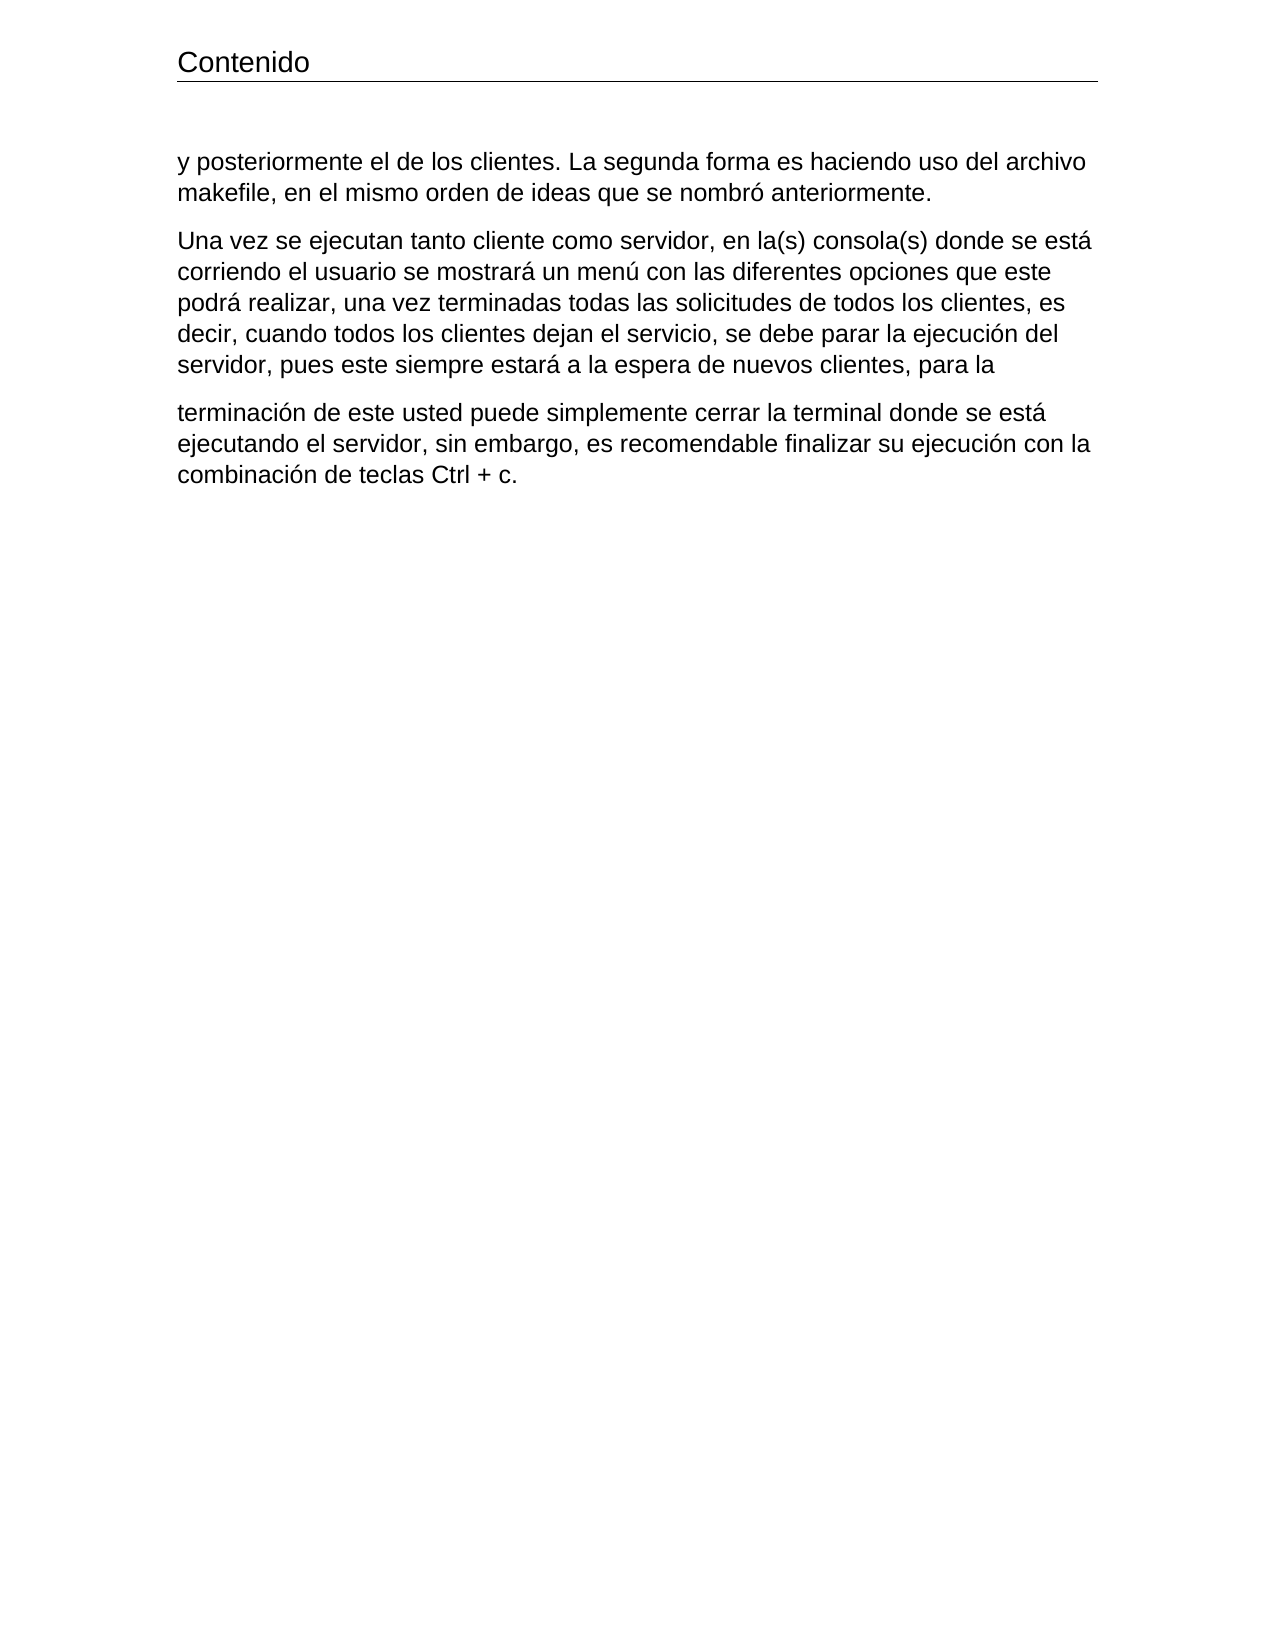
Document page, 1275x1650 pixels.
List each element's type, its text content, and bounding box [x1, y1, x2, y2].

text terminación de este usted puede simplemente cerrar la terminal donde se está ejecutando el servidor, sin embargo, es recomendable finalizar su ejecución con la combinación de teclas Ctrl + c. [177, 398, 1098, 488]
text Una vez se ejecutan tanto cliente como servidor, en la(s) consola(s) donde se está corriendo el usuario se mostrará un menú con las diferentes opciones que este podrá realizar, una vez terminadas todas las solicitudes de todos los clientes, es decir, cuando todos los clientes dejan el servicio, se debe parar la ejecución del servidor, pues este siempre estará a la espera de nuevos clientes, para la [177, 226, 1098, 379]
